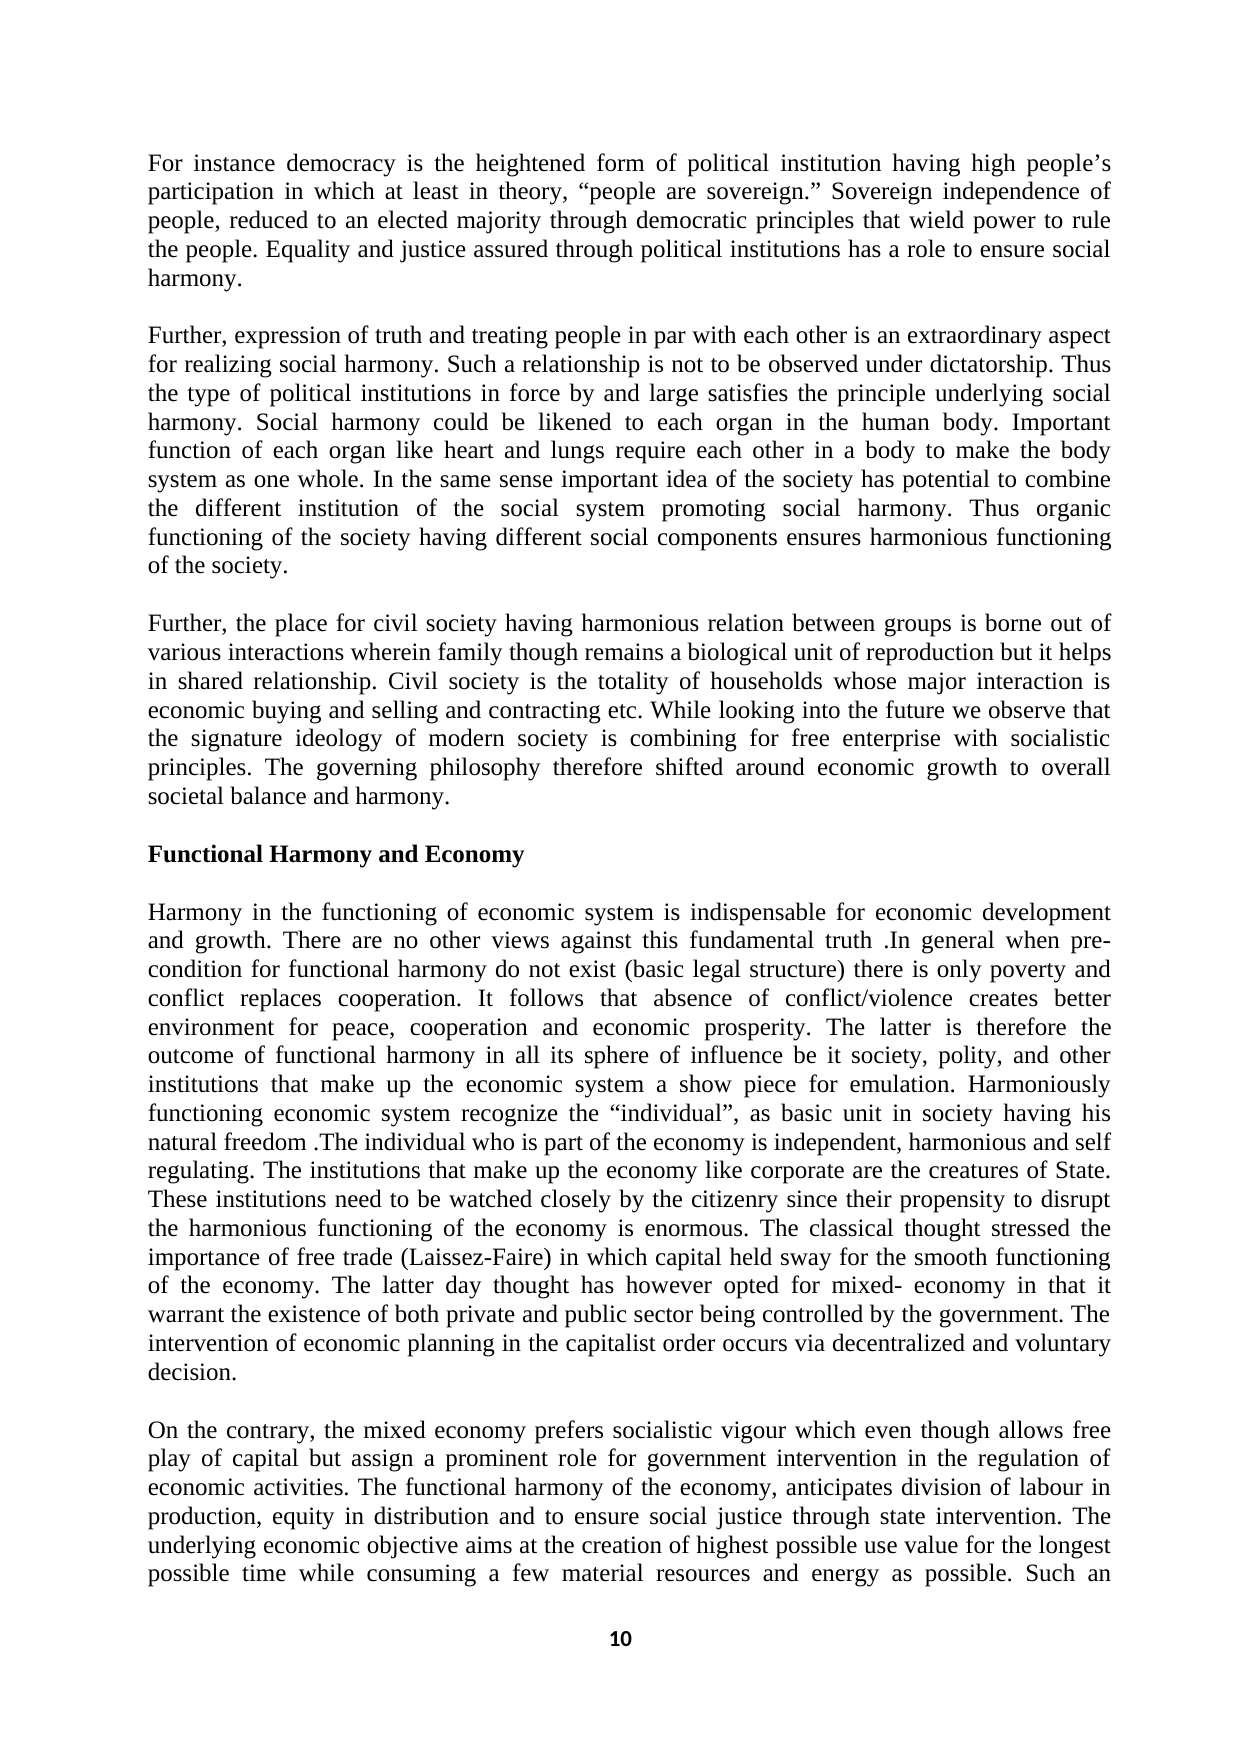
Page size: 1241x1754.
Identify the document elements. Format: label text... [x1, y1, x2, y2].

text Functional Harmony and Economy [148, 839, 1112, 868]
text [148, 1415, 1112, 1587]
text Further, expression of truth and treating people in par with each other is an extraordinary aspect for realizing social harmony. Such a relationship is not to be observed under dictatorship. Thus the type of political institutions in force by and large satisfies the principle underlying social harmony. Social harmony could be likened to each organ in the human body. Important function of each organ like heart and lungs require each other in a body to make the body system as one whole. In the same sense important idea of the society has potential to combine the different institution of the social system promoting social harmony. Thus organic functioning of the society having different social components ensures harmonious functioning of the society. [148, 321, 1112, 579]
text Harmony in the functioning of economic system is indispensable for economic development and growth. There are no other views against this fundamental truth .In general when pre-condition for functional harmony do not exist (basic legal structure) there is only poverty and conflict replaces cooperation. It follows that absence of conflict/violence creates better environment for peace, cooperation and economic prosperity. The latter is therefore the outcome of functional harmony in all its sphere of influence be it society, polity, and other institutions that make up the economic system a show piece for emulation. Harmoniously functioning economic system recognize the “individual”, as basic unit in society having his natural freedom .The individual who is part of the economy is independent, harmonious and self regulating. The institutions that make up the economy like corporate are the creatures of State. These institutions need to be watched closely by the citizenry since their propensity to disrupt the harmonious functioning of the economy is enormous. The classical thought stressed the importance of free trade (Laissez-Faire) in which capital held sway for the smooth functioning of the economy. The latter day thought has however opted for mixed- economy in that it warrant the existence of both private and public sector being controlled by the government. The intervention of economic planning in the capitalist order occurs via decentralized and voluntary decision. [148, 897, 1112, 1386]
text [148, 148, 1112, 291]
text Further, the place for civil society having harmonious relation between groups is borne out of various interactions wherein family though remains a biological unit of reproduction but it helps in shared relationship. Civil society is the totality of households whose major interaction is economic buying and selling and contracting etc. While looking into the future we observe that the signature ideology of modern society is combining for free enterprise with socialistic principles. The governing philosophy therefore shifted around economic growth to overall societal balance and harmony. [148, 608, 1112, 810]
